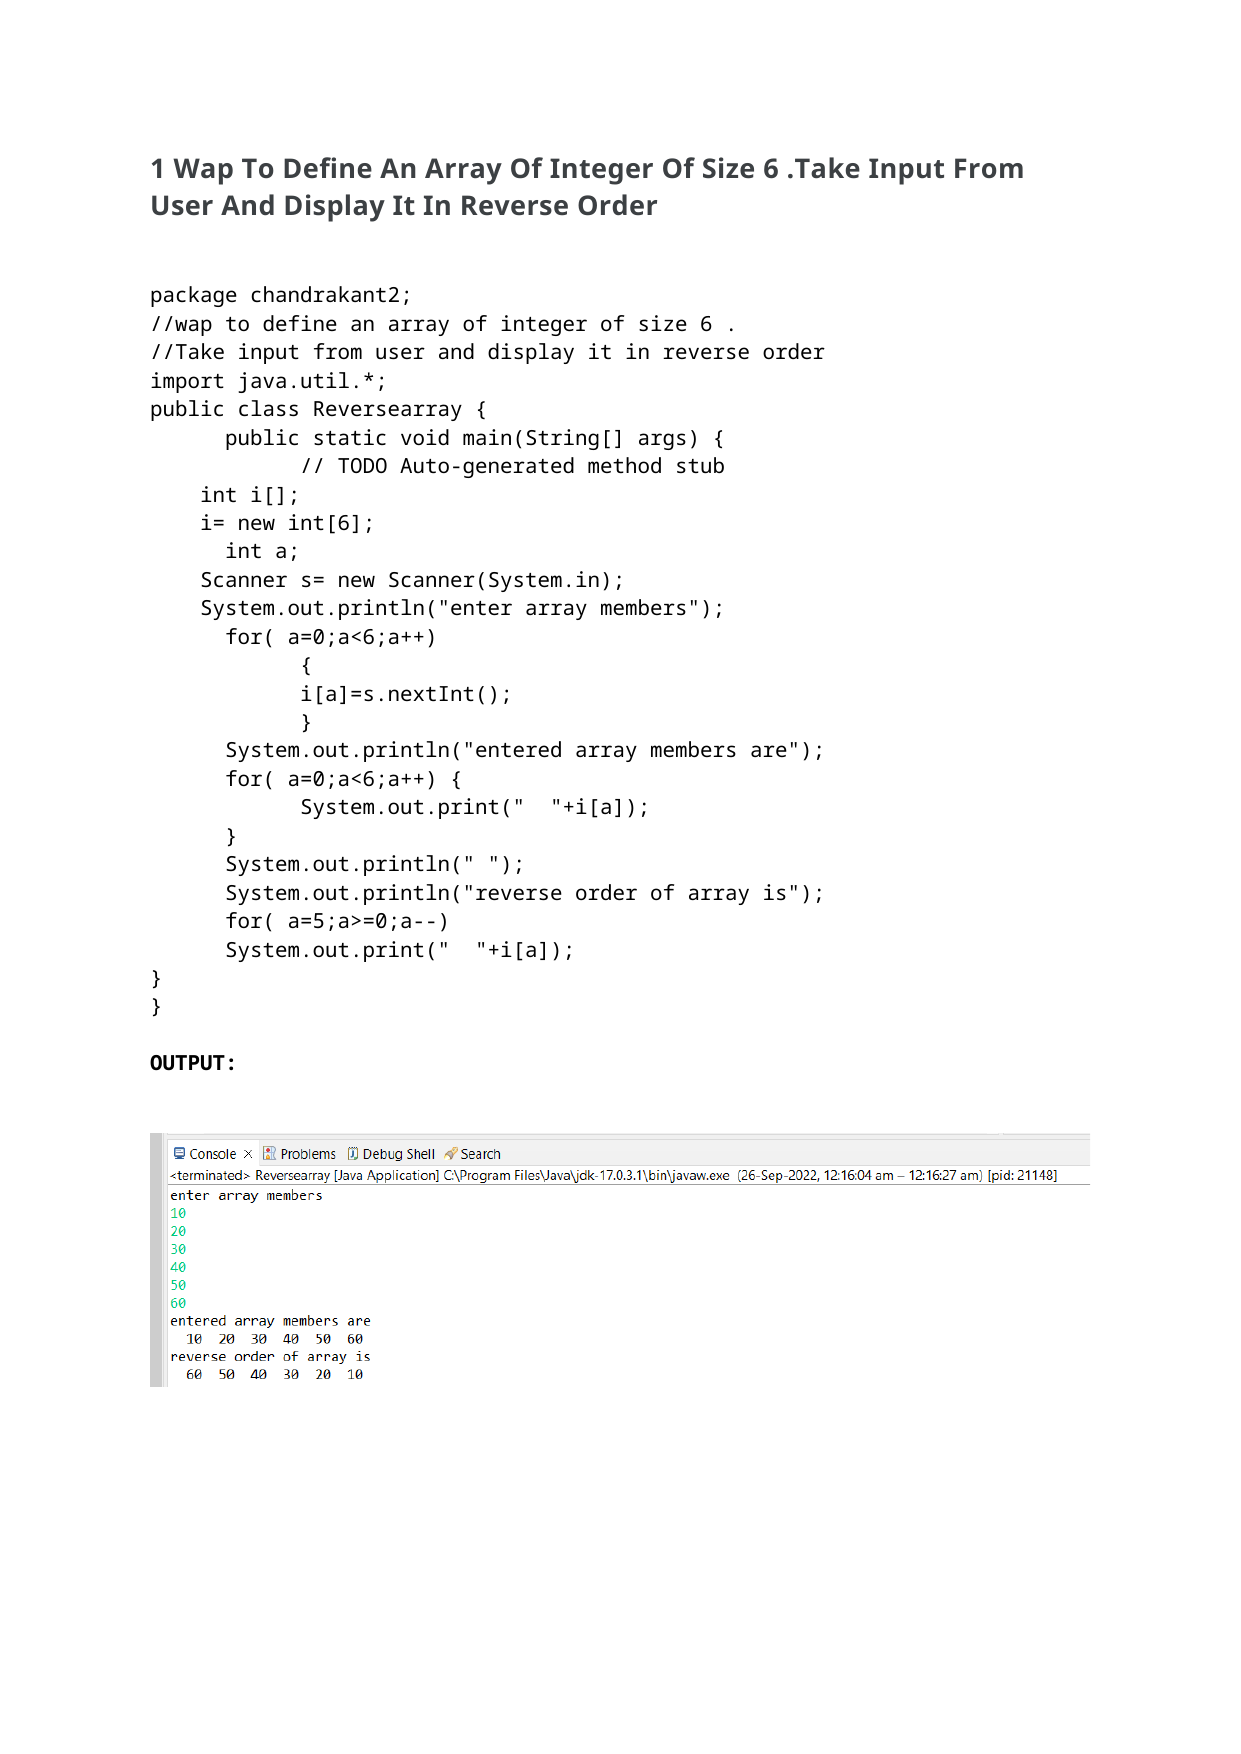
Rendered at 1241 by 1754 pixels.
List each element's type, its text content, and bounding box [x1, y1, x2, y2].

text } [150, 821, 1090, 849]
text public class Reversearray { [150, 394, 1090, 423]
text public static void main(String[] args) { [150, 423, 1090, 451]
text } [150, 707, 1090, 736]
text int a; [150, 537, 1090, 565]
text System.out.println("entered array members are"); [150, 736, 1090, 764]
text System.out.println(" "); [150, 849, 1090, 878]
text System.out.println("enter array members"); [150, 593, 1090, 622]
text for( a=0;a<6;a++) { [150, 764, 1090, 792]
text OUTPUT: [150, 1048, 1090, 1077]
text Scanner s= new Scanner(System.in); [150, 565, 1090, 593]
text import java.util.*; [150, 366, 1090, 394]
text // TODO Auto-generated method stub [150, 451, 1090, 480]
text for( a=0;a<6;a++) [150, 622, 1090, 650]
text System.out.print(" "+i[a]); [150, 792, 1090, 821]
text 1 Wap To Define An Array Of Integer Of Size 6 .Take Input From User And Display It In Reverse Order [150, 150, 1090, 224]
text System.out.print(" "+i[a]); [150, 935, 1090, 963]
text package chandrakant2; [150, 281, 1090, 309]
text i[a]=s.nextInt(); [300, 679, 1090, 707]
text int i[]; [150, 480, 1090, 508]
text } [150, 963, 1090, 992]
text //wap to define an array of integer of size 6 . [150, 309, 1090, 337]
picture [150, 1133, 1091, 1387]
text } [150, 992, 1090, 1020]
text { [150, 650, 1090, 679]
text System.out.println("reverse order of array is"); [150, 878, 1090, 906]
text i= new int[6]; [150, 508, 1090, 537]
text //Take input from user and display it in reverse order [150, 337, 1090, 366]
text for( a=5;a>=0;a--) [150, 906, 1090, 935]
